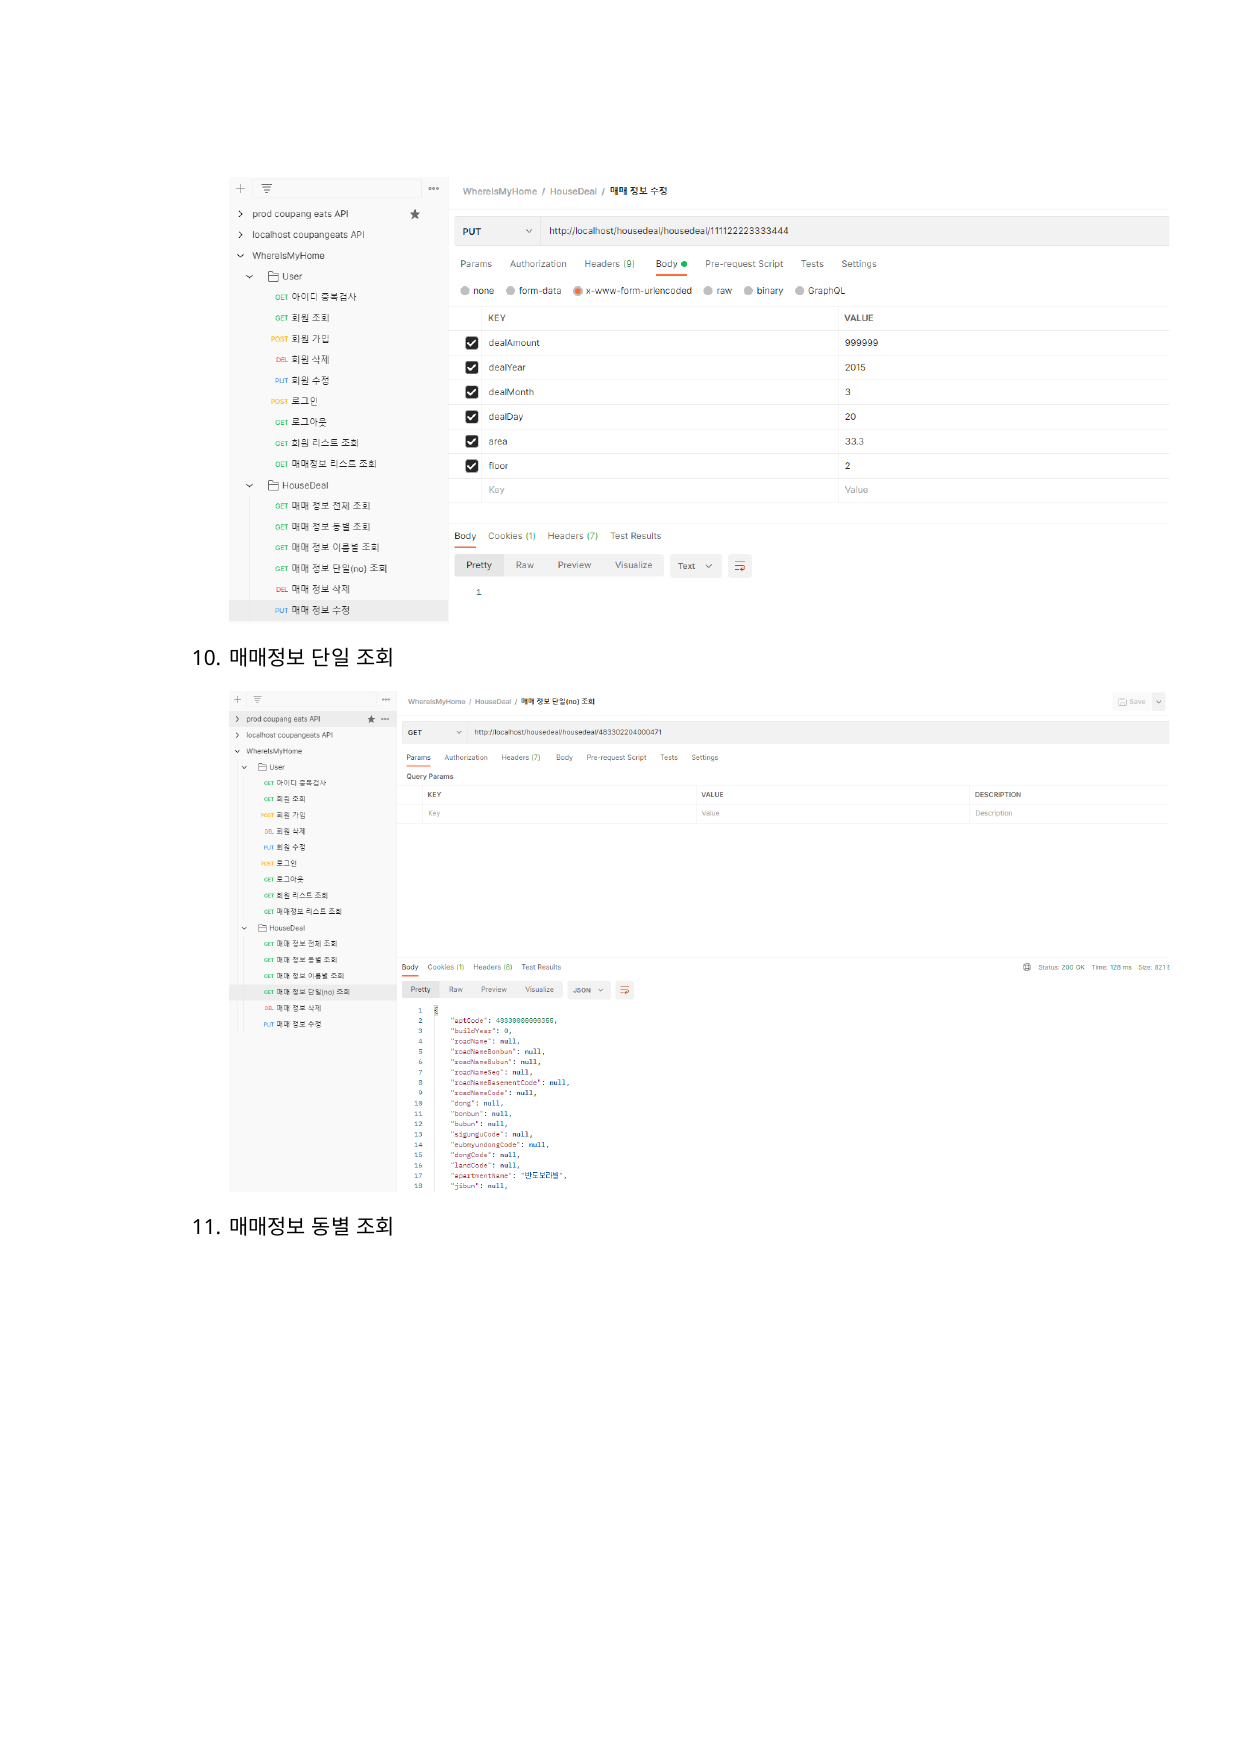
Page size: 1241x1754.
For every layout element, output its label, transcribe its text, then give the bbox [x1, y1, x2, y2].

list 매매정보 동별 조회 [192, 1210, 1090, 1241]
picture [229, 177, 1170, 623]
picture [229, 691, 1170, 1192]
list 매매정보 단일 조회 [192, 642, 1090, 672]
